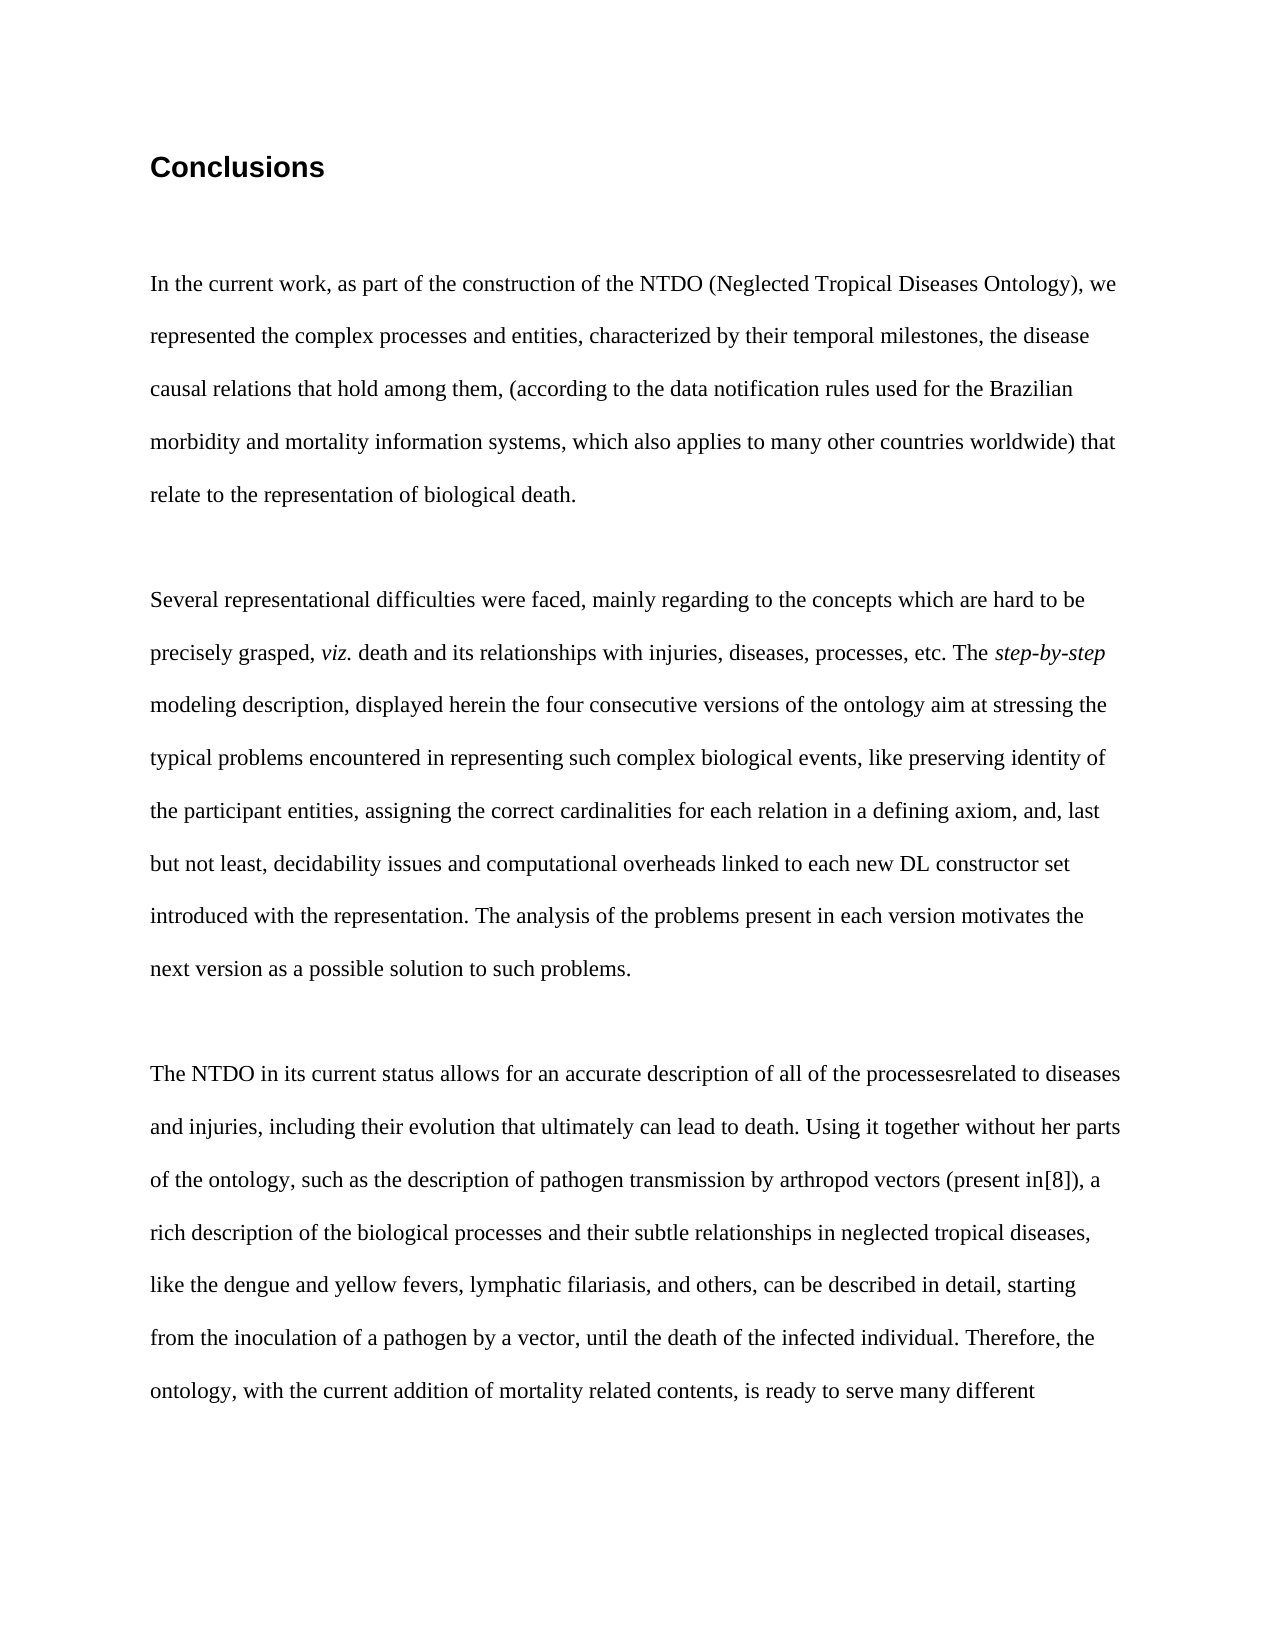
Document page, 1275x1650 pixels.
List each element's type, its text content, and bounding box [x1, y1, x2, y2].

text In the current work, as part of the construction of the NTDO (Neglected Tropical Diseases Ontology), we represented the complex processes and entities, characterized by their temporal milestones, the disease causal relations that hold among them, (according to the data notification rules used for the Brazilian morbidity and mortality information systems, which also applies to many other countries worldwide) that relate to the representation of biological death. [150, 270, 1125, 507]
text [150, 1060, 1125, 1403]
text Conclusions [150, 150, 1125, 183]
text Several representational difficulties were faced, mainly regarding to the concepts which are hard to be precisely grasped, viz. death and its relationships with injuries, diseases, processes, etc. The step-by-step modeling description, displayed herein the four consecutive versions of the ontology aim at stressing the typical problems encountered in representing such complex biological events, like preserving identity of the participant entities, assigning the correct cardinalities for each relation in a defining axiom, and, last but not least, decidability issues and computational overheads linked to each new DL constructor set introduced with the representation. The analysis of the problems present in each version motivates the next version as a possible solution to such problems. [150, 586, 1125, 981]
